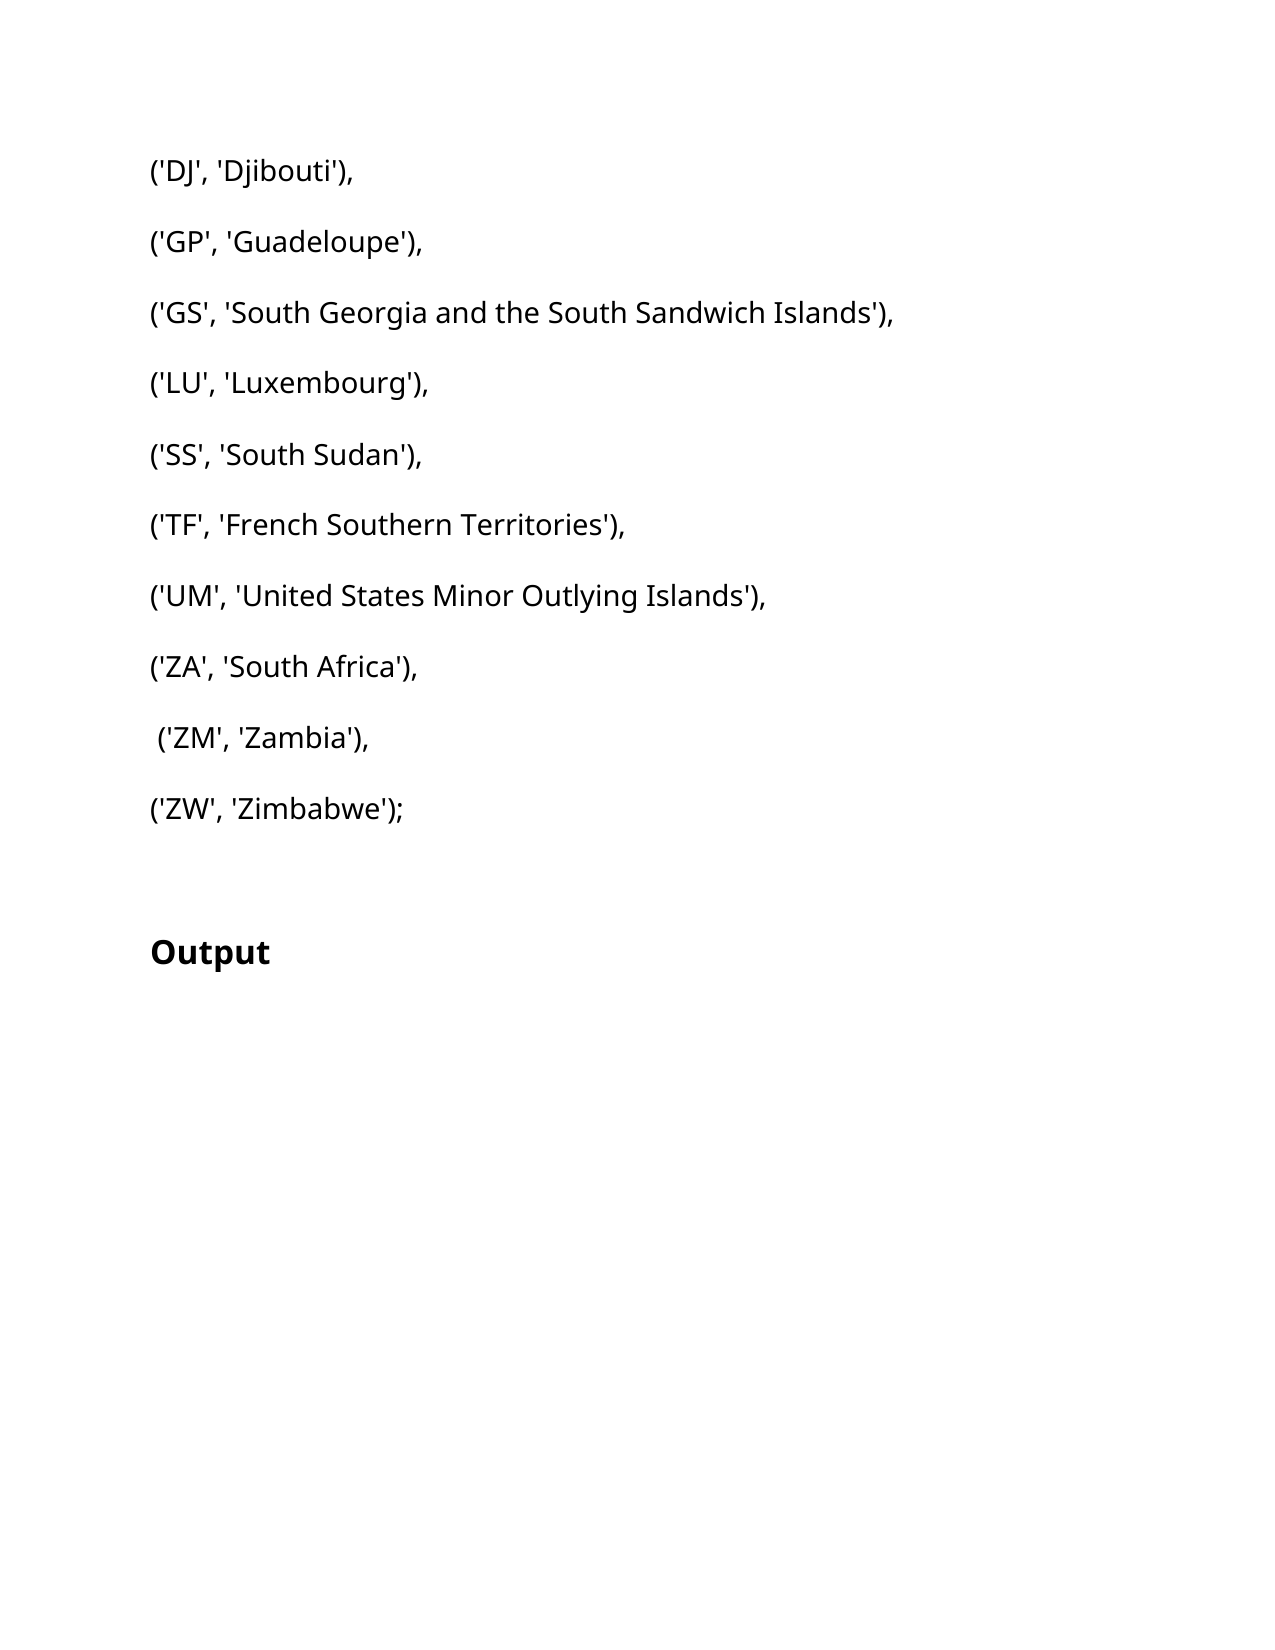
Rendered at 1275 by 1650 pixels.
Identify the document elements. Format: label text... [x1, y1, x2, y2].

text ('LU', 'Luxembourg'), [150, 363, 1125, 402]
text ('TF', 'French Southern Territories'), [150, 505, 1125, 544]
text ('UM', 'United States Minor Outlying Islands'), [150, 576, 1125, 615]
text Output [150, 929, 1125, 974]
text ('DJ', 'Djibouti'), [150, 150, 1125, 190]
text ('GP', 'Guadeloupe'), [150, 221, 1125, 261]
text ('ZA', 'South Africa'), [150, 647, 1125, 686]
text ('GS', 'South Georgia and the South Sandwich Islands'), [150, 292, 1125, 332]
text ('ZM', 'Zambia'), [150, 717, 1125, 757]
text ('SS', 'South Sudan'), [150, 434, 1125, 473]
text ('ZW', 'Zimbabwe'); [150, 788, 1125, 828]
